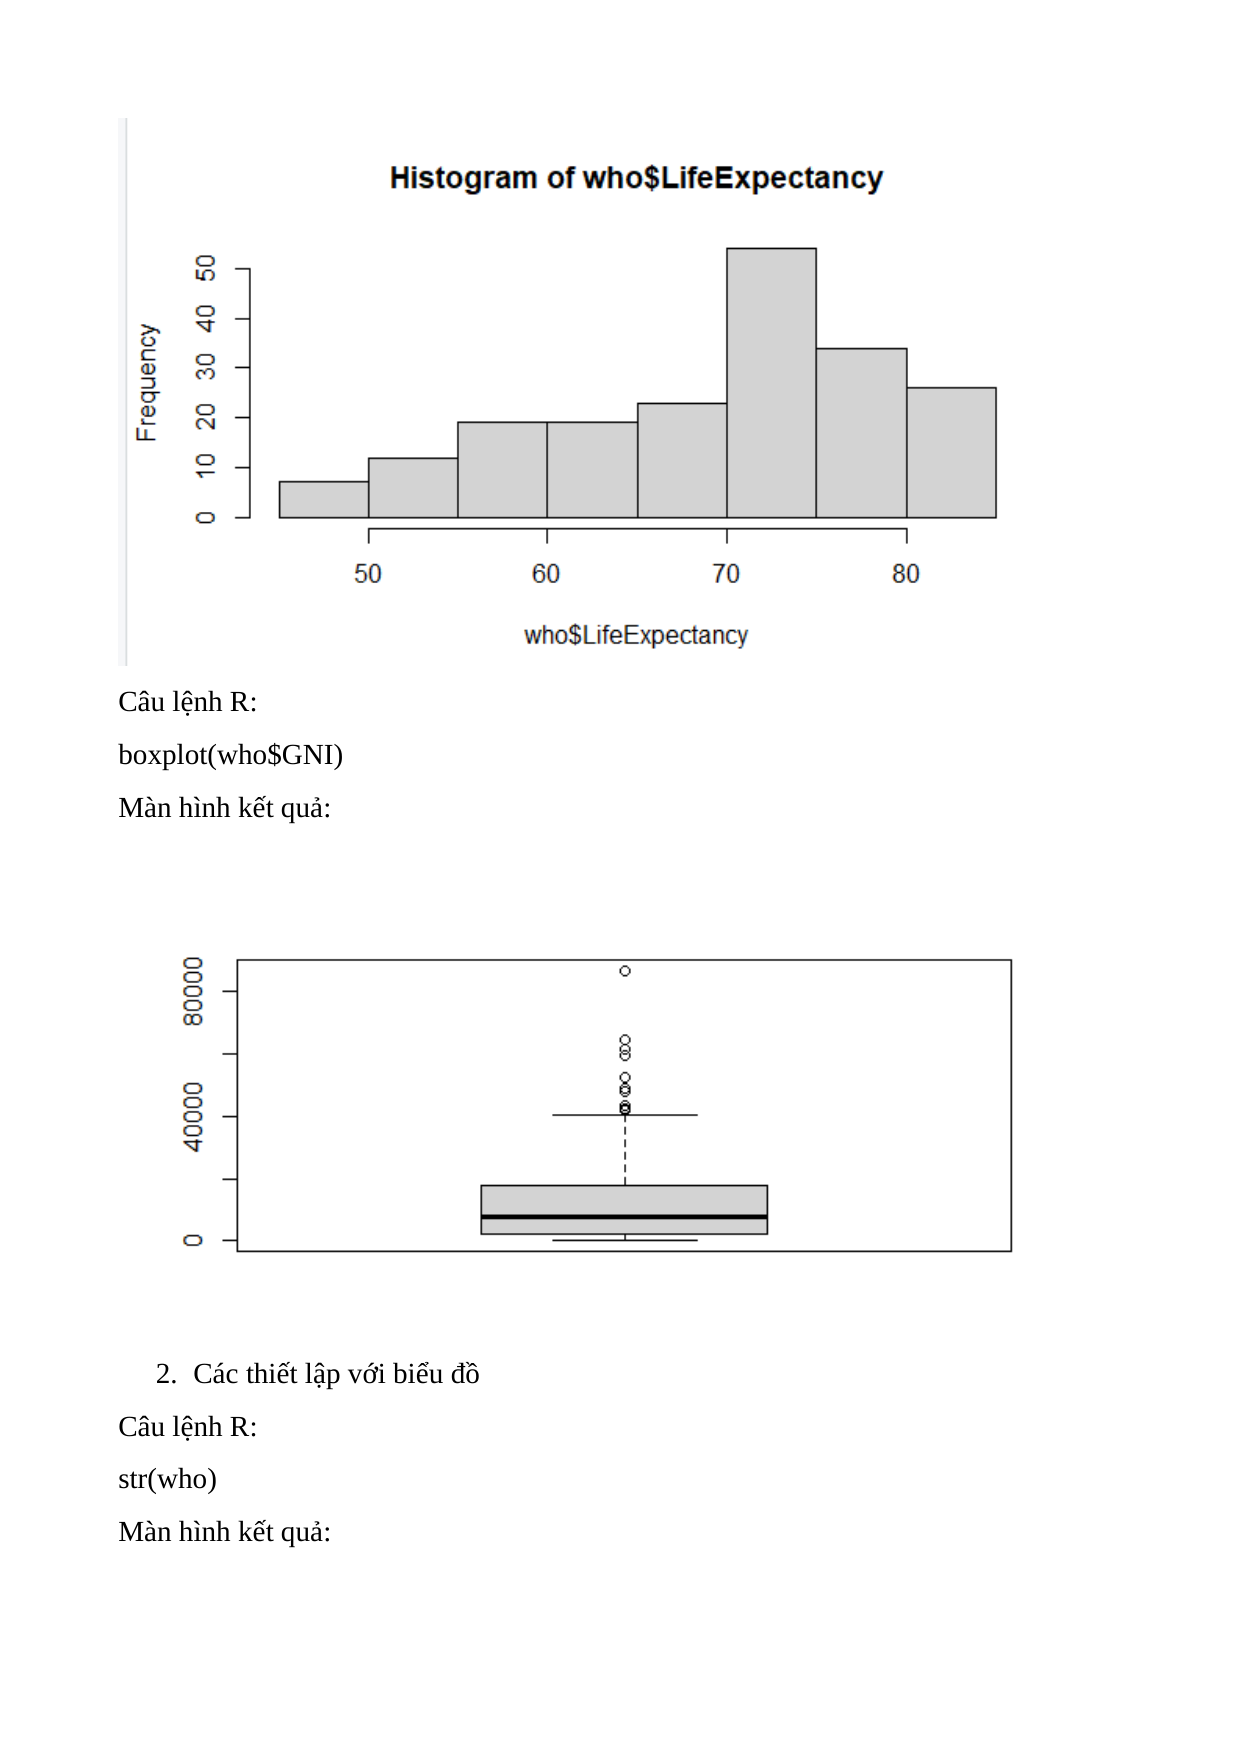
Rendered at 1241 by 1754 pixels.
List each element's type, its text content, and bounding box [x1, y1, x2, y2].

picture [118, 842, 1053, 1337]
text Câu lệnh R: [118, 1409, 1122, 1442]
text Màn hình kết quả: [118, 1514, 1122, 1548]
list Các thiết lập với biểu đồ [156, 1356, 1122, 1389]
text Màn hình kết quả: [118, 790, 1122, 823]
text Câu lệnh R: [118, 684, 1122, 718]
text str(who) [118, 1462, 1122, 1495]
text boxplot(who$GNI) [118, 737, 1122, 771]
picture [118, 118, 1055, 666]
